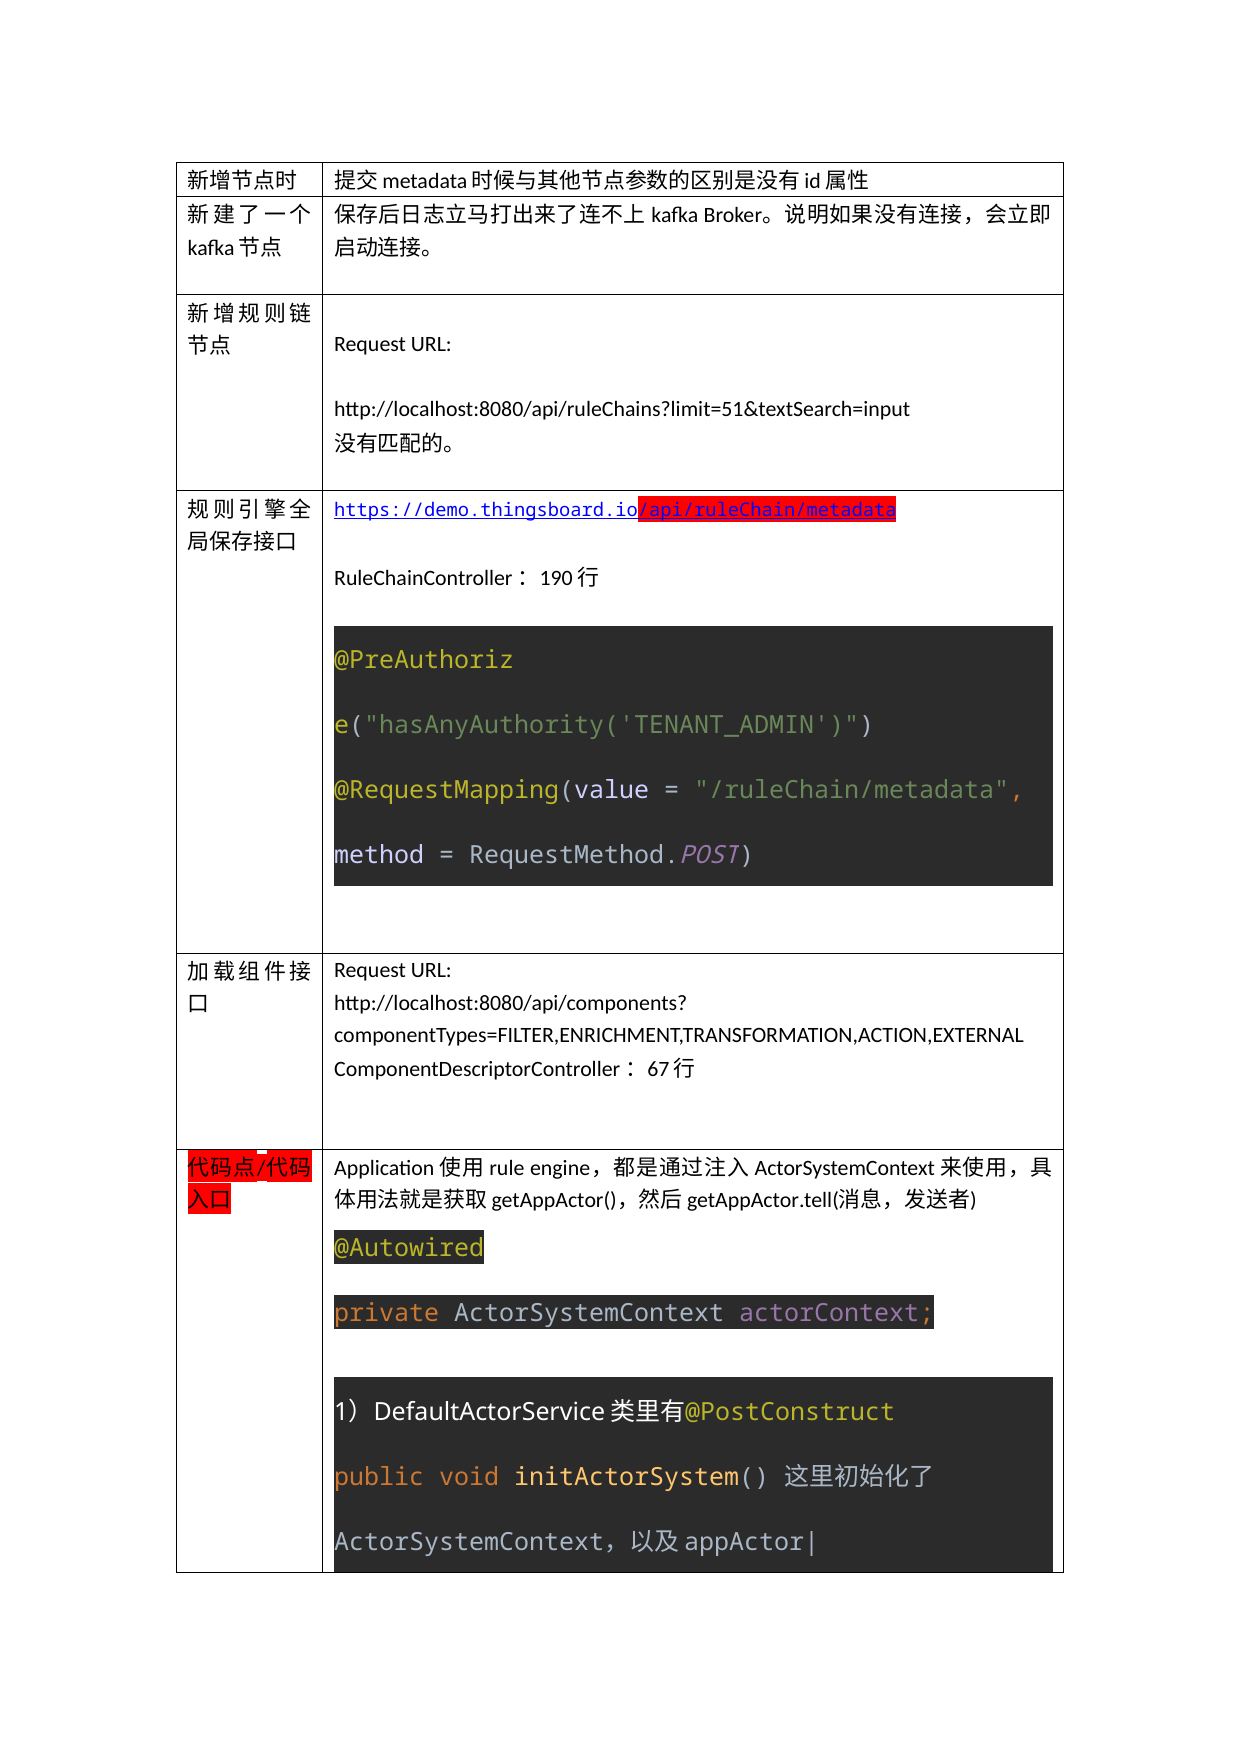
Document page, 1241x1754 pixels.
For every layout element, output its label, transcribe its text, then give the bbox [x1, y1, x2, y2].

table_cell 新增规则链节点 [177, 295, 322, 490]
table_cell 代码点/代码入口 [177, 1150, 322, 1572]
table_cell 提交metadata时候与其他节点参数的区别是没有id属性 [323, 163, 1063, 196]
table_cell 规则引擎全局保存接口 [177, 491, 322, 952]
table_cell 新增节点时 [177, 163, 322, 196]
table_cell 加载组件接口 [177, 954, 322, 1148]
table_cell Request URL: http://localhost:8080/api/components?componentTypes=FILTER,ENRICHMENT,TRANSFORMATION,ACTION,EXTERNAL ComponentDescriptorController ：67行 [323, 954, 1063, 1148]
table_cell Request URL: http://localhost:8080/api/ruleChains?limit=51&textSearch=input 没有匹配的。 [323, 295, 1063, 490]
table_cell 新建了一个kafka节点 [177, 197, 322, 294]
table_cell 保存后日志立马打出来了连不上kafka Broker。说明如果没有连接，会立即启动连接。 [323, 197, 1063, 294]
